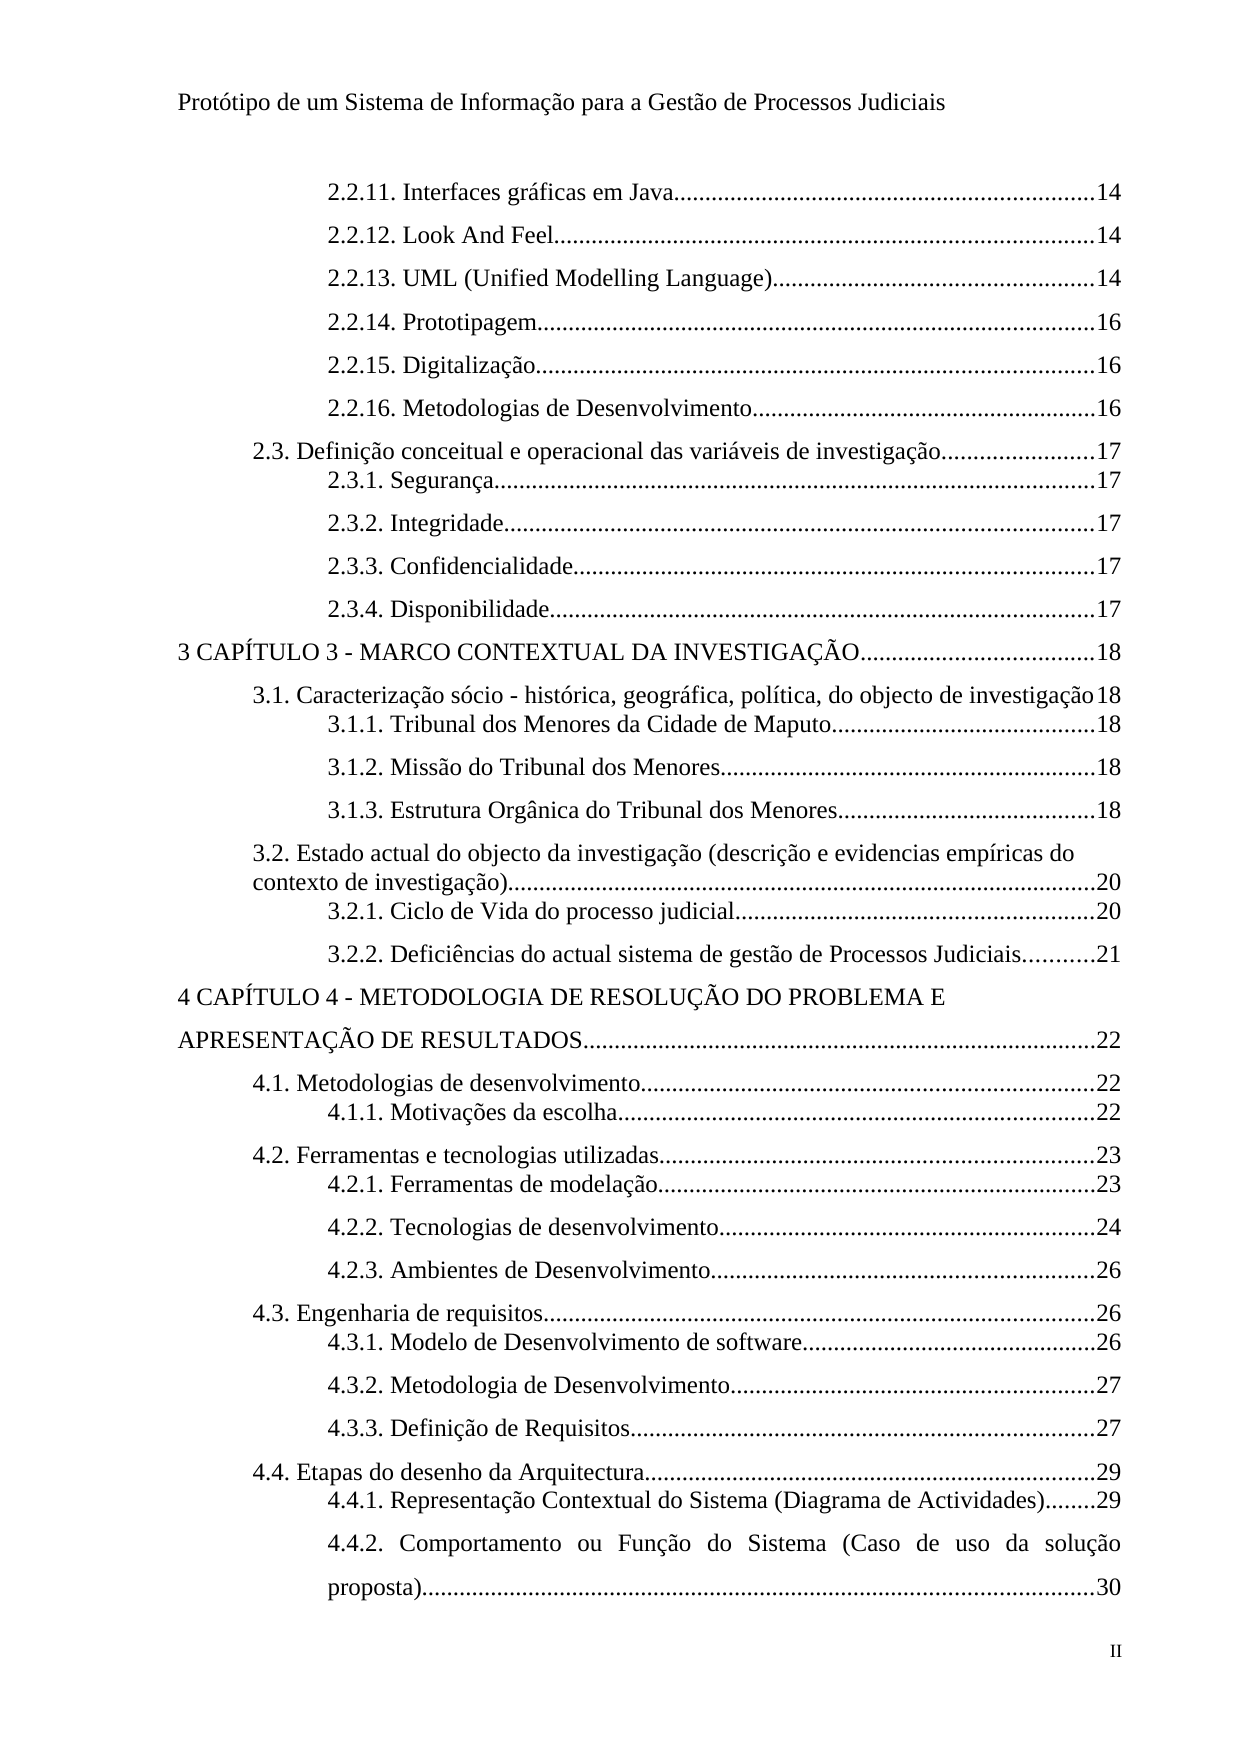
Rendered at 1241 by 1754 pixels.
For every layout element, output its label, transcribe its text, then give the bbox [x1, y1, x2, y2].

text 4.2.1. Ferramentas de modelação 23 [327, 1169, 1122, 1198]
text 2.3.2. Integridade 17 [327, 508, 1122, 537]
text 2.2.14. Prototipagem 16 [327, 307, 1122, 335]
text 3 CApítulo 3 - MARCO CONTEXTUAL DA INVESTIGAÇÃO 18 [177, 637, 1122, 666]
text 4.2. Ferramentas e tecnologias utilizadas 23 [252, 1140, 1122, 1169]
text 4.4.2. Comportamento ou Função do Sistema (Caso de uso da solução proposta) 30 [327, 1528, 1122, 1600]
text 4.3.3. Definição de Requisitos 27 [327, 1413, 1122, 1442]
text 2.3.1. Segurança 17 [327, 465, 1122, 493]
text 2.3.3. Confidencialidade 17 [327, 551, 1122, 580]
text 2.2.13. UML (Unified Modelling Language) 14 [327, 263, 1122, 292]
text 4.4.1. Representação Contextual do Sistema (Diagrama de Actividades) 29 [327, 1485, 1122, 1514]
text 2.2.12. Look And Feel 14 [327, 220, 1122, 249]
text 2.3.4. Disponibilidade 17 [327, 594, 1122, 623]
text 3.2. Estado actual do objecto da investigação (descrição e evidencias empíricas do contexto de investigação) 20 [252, 838, 1122, 896]
text 4.3.1. Modelo de Desenvolvimento de software 26 [327, 1327, 1122, 1356]
text 3.1.1. Tribunal dos Menores da Cidade de Maputo 18 [327, 709, 1122, 738]
text 4.1. Metodologias de desenvolvimento 22 [252, 1068, 1122, 1097]
text 4.4. Etapas do desenho da Arquitectura 29 [252, 1457, 1122, 1485]
text 2.2.16. Metodologias de Desenvolvimento 16 [327, 393, 1122, 422]
text 3.1.2. Missão do Tribunal dos Menores 18 [327, 752, 1122, 781]
text 2.2.11. Interfaces gráficas em Java 14 [327, 177, 1122, 206]
text 4.3.2. Metodologia de Desenvolvimento 27 [327, 1370, 1122, 1399]
text 3.2.2. Deficiências do actual sistema de gestão de Processos Judiciais 21 [327, 939, 1122, 968]
text 4.2.2. Tecnologias de desenvolvimento 24 [327, 1212, 1122, 1241]
text 4.3. Engenharia de requisitos 26 [252, 1298, 1122, 1327]
text 3.2.1. Ciclo de Vida do processo judicial 20 [327, 896, 1122, 925]
text 4.1.1. Motivações da escolha 22 [327, 1097, 1122, 1126]
text 4.2.3. Ambientes de Desenvolvimento 26 [327, 1255, 1122, 1284]
text 2.2.15. Digitalização 16 [327, 350, 1122, 378]
text 4 CApÍtulo 4 - METODOLOGIA DE RESOLUÇÃO DO PROBLEMA E APRESENTAÇÃO DE RESULTADOS 22 [177, 982, 1122, 1054]
text 3.1.3. Estrutura Orgânica do Tribunal dos Menores 18 [327, 795, 1122, 824]
text 3.1. Caracterização sócio - histórica, geográfica, política, do objecto de investigação 18 [252, 680, 1122, 709]
text 2.3. Definição conceitual e operacional das variáveis de investigação 17 [252, 436, 1122, 465]
